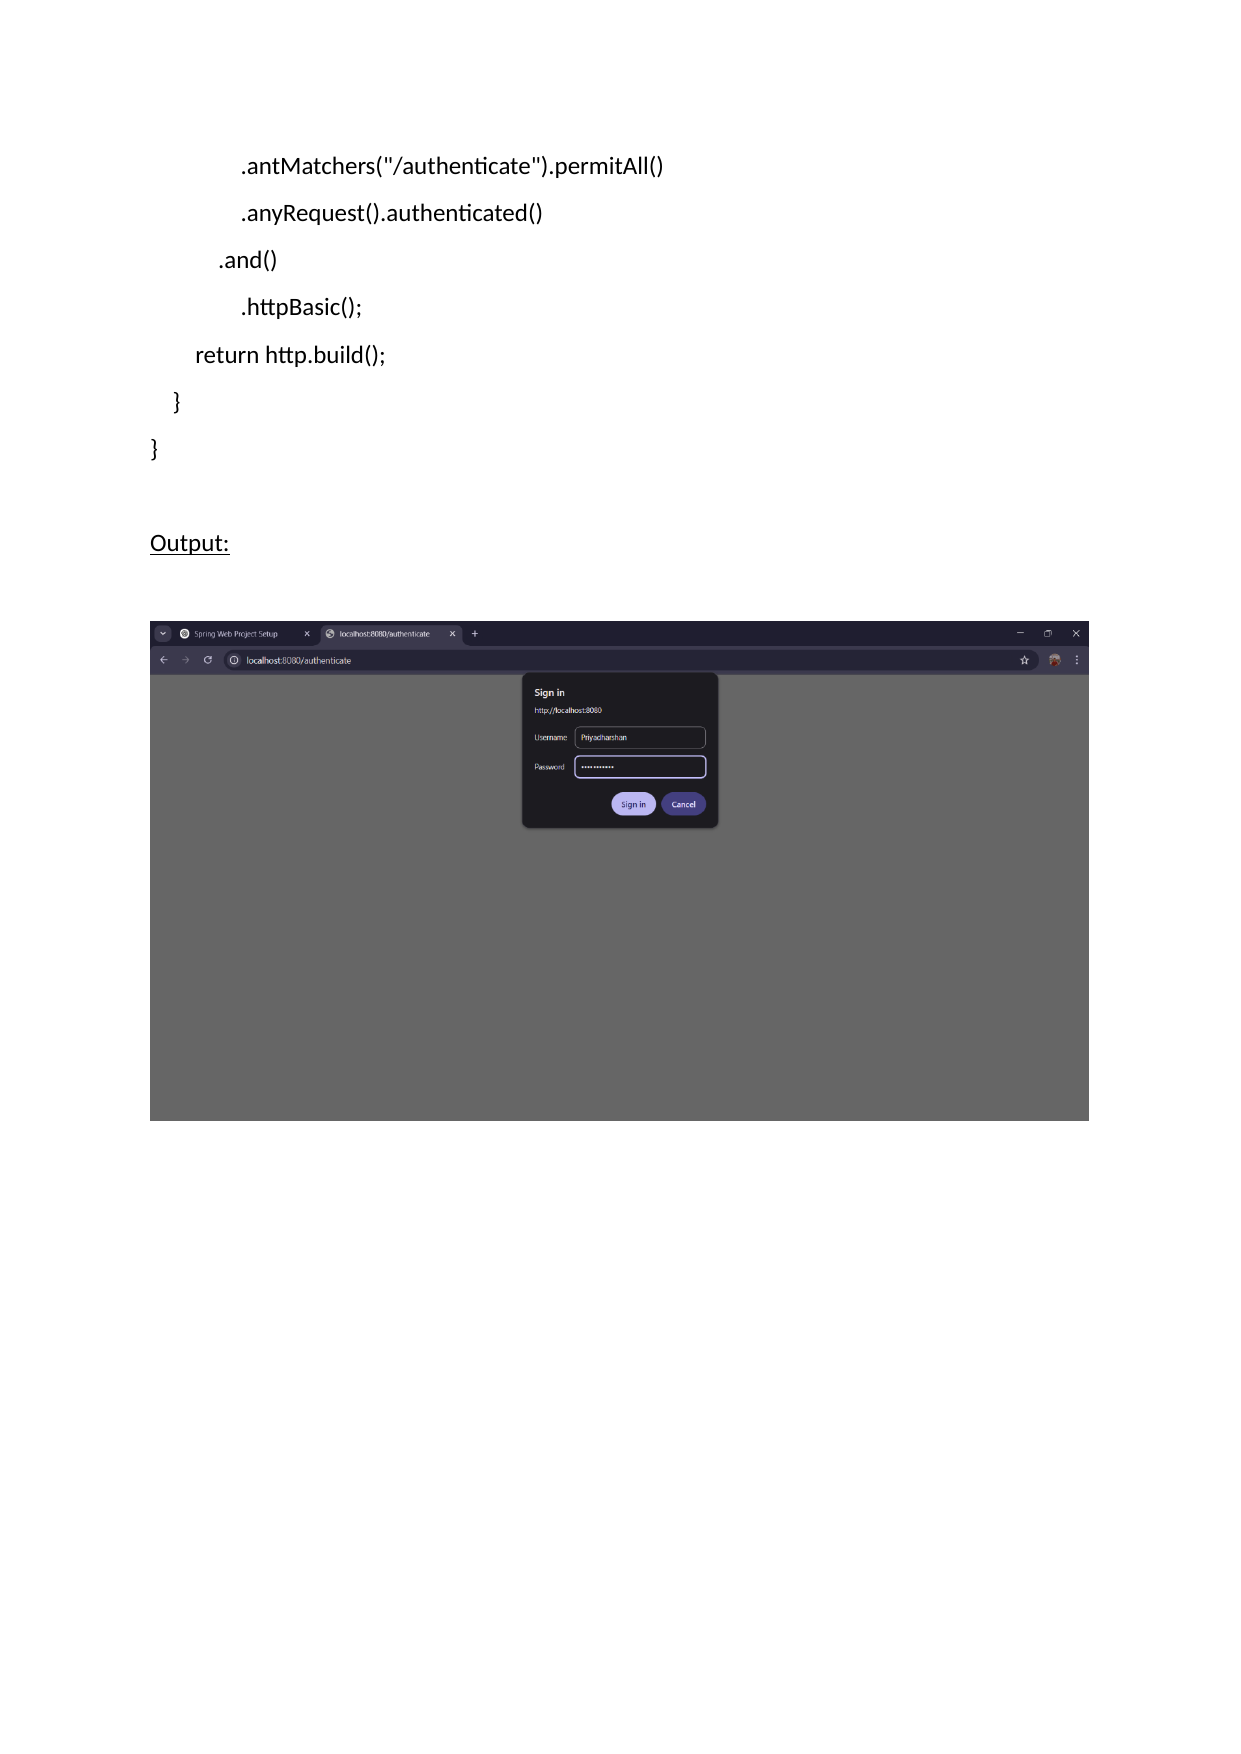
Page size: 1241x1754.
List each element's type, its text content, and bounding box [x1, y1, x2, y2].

text .antMatchers("/authenticate").permitAll() [150, 150, 1090, 181]
text return http.build(); [150, 339, 1090, 369]
text Output: [150, 527, 1090, 558]
text .and() [150, 244, 1090, 275]
picture [150, 621, 1089, 1121]
text .anyRequest().authenticated() [150, 197, 1090, 228]
text } [150, 433, 1090, 464]
text .httpBasic(); [150, 292, 1090, 322]
text } [150, 386, 1090, 416]
